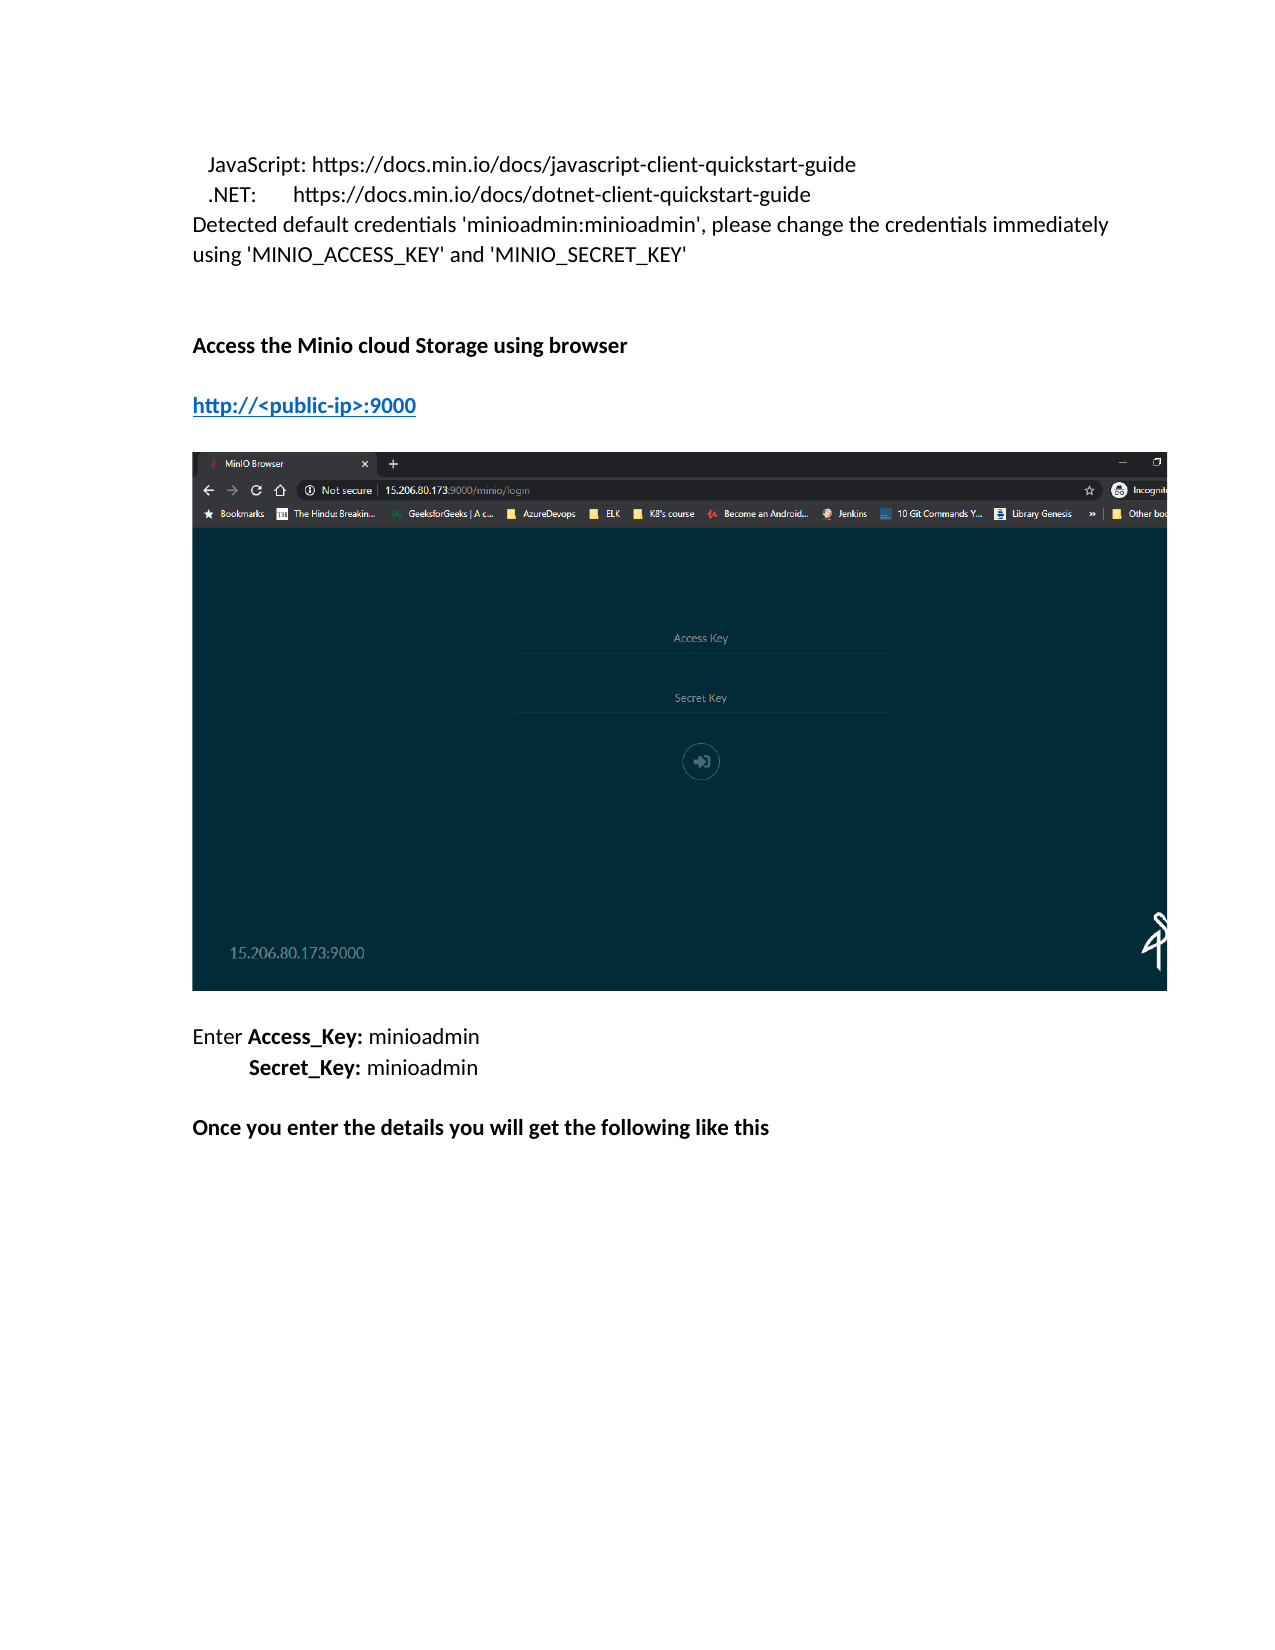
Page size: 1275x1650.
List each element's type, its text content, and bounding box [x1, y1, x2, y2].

list Secret_Key: minioadmin [192, 1053, 1125, 1081]
picture [1143, 913, 1168, 969]
list .NET: https://docs.min.io/docs/dotnet-client-quickstart-guide [192, 180, 1125, 208]
list Once you enter the details you will get the following like this [192, 1113, 1125, 1141]
picture [192, 452, 1168, 527]
picture [704, 756, 710, 767]
picture [694, 757, 705, 767]
list Access the Minio cloud Storage using browser [192, 331, 1125, 359]
list Enter Access_Key: minioadmin [192, 1022, 1125, 1051]
list http://<public-ip>:9000 [192, 392, 1125, 420]
list Detected default credentials 'minioadmin:minioadmin', please change the credentials immediately using 'MINIO_ACCESS_KEY' and 'MINIO_SECRET_KEY' [192, 210, 1125, 269]
list JavaScript: https://docs.min.io/docs/javascript-client-quickstart-guide [192, 150, 1125, 178]
